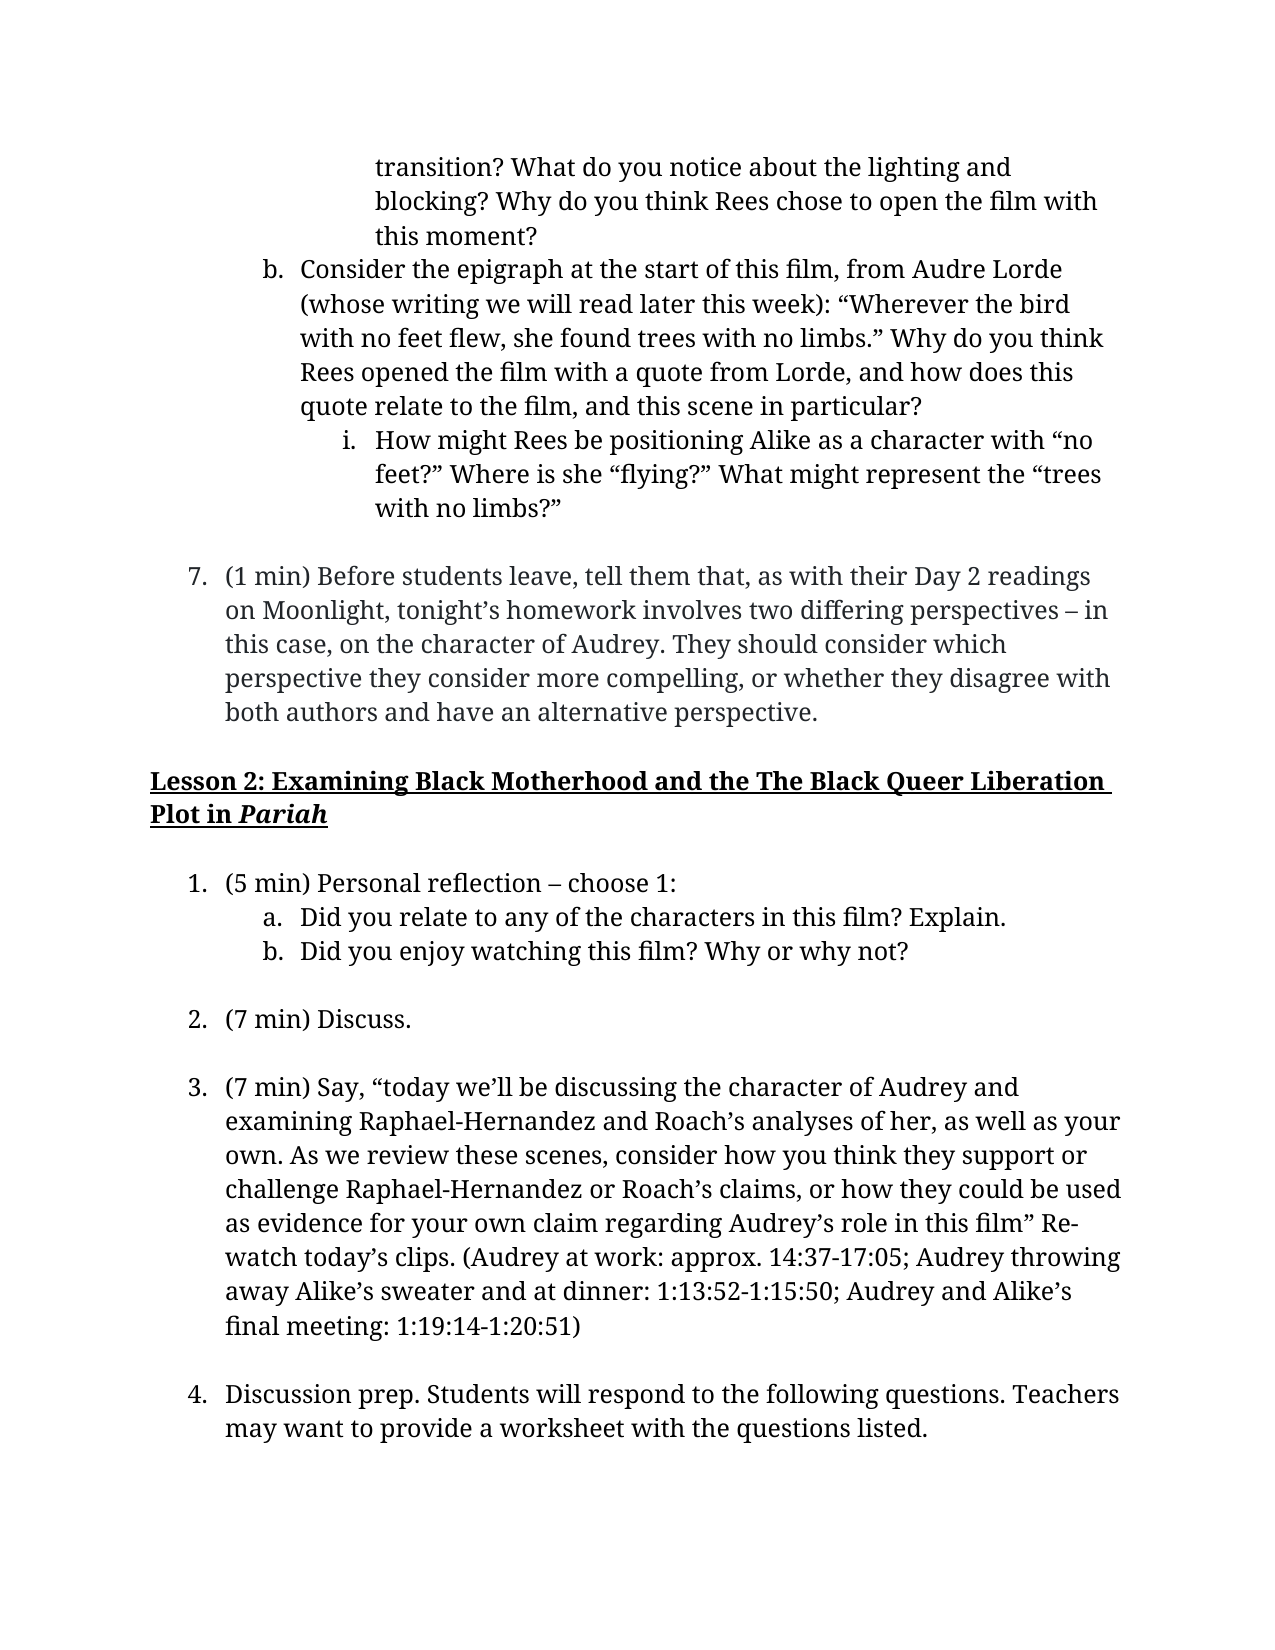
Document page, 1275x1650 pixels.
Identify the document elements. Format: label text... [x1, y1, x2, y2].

list (7 min) Discuss. [187, 1002, 1125, 1036]
list (7 min) Say, “today we’ll be discussing the character of Audrey and examining Raphael-Hernandez and Roach’s analyses of her, as well as your own. As we review these scenes, consider how you think they support or challenge Raphael-Hernandez or Roach’s claims, or how they could be used as evidence for your own claim regarding Audrey’s role in this film” Re-watch today’s clips. (Audrey at work: approx. 14:37-17:05; Audrey throwing away Alike’s sweater and at dinner: 1:13:52-1:15:50; Audrey and Alike’s final meeting: 1:19:14-1:20:51) [187, 1070, 1125, 1342]
list Did you enjoy watching this film? Why or why not? [262, 933, 1125, 967]
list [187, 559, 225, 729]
list Discussion prep. Students will respond to the following questions. Teachers may want to provide a worksheet with the questions listed. [187, 1376, 1125, 1444]
list (5 min) Personal reflection – choose 1: [187, 865, 1125, 899]
list (1 min) Before students leave, tell them that, as with their Day 2 readings on Moonlight, tonight’s homework involves two differing perspectives – in this case, on the character of Audrey. They should consider which perspective they consider more compelling, or whether they disagree with both authors and have an alternative perspective. [818, 559, 1125, 729]
list How might Rees be positioning Alike as a character with “no feet?” Where is she “flying?” What might represent the “trees with no limbs?” [356, 422, 1125, 525]
text Lesson 2: Examining Black Motherhood and the The Black Queer Liberation Plot in Pariah [150, 763, 1125, 831]
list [356, 150, 1125, 252]
list Consider the epigraph at the start of this film, from Audre Lorde (whose writing we will read later this week): “Wherever the bird with no feet flew, she found trees with no limbs.” Why do you think Rees opened the film with a quote from Lorde, and how does this quote relate to the film, and this scene in particular? [262, 252, 1125, 422]
list Did you relate to any of the characters in this film? Explain. [262, 899, 1125, 933]
